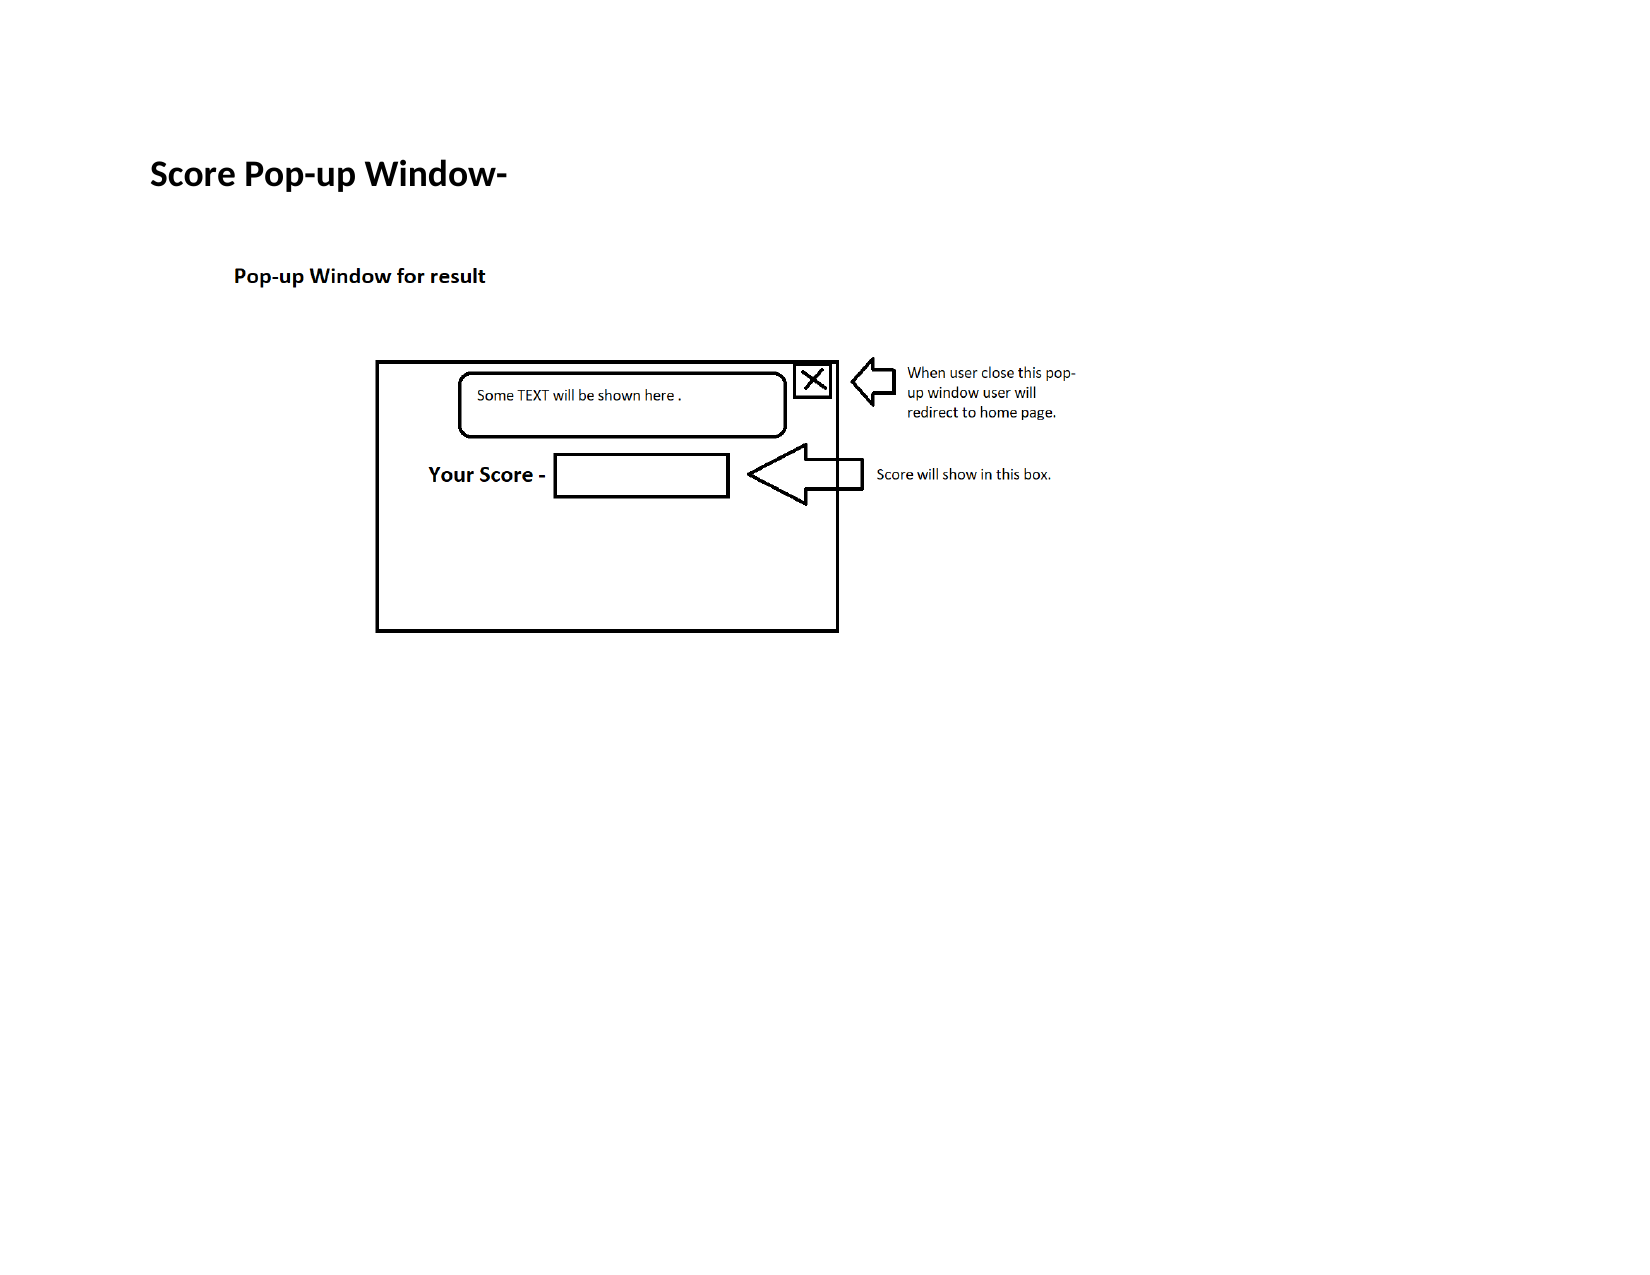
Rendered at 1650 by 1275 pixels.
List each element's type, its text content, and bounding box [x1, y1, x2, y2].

text Score Pop-up Window- [150, 150, 1500, 196]
picture [150, 223, 1500, 955]
